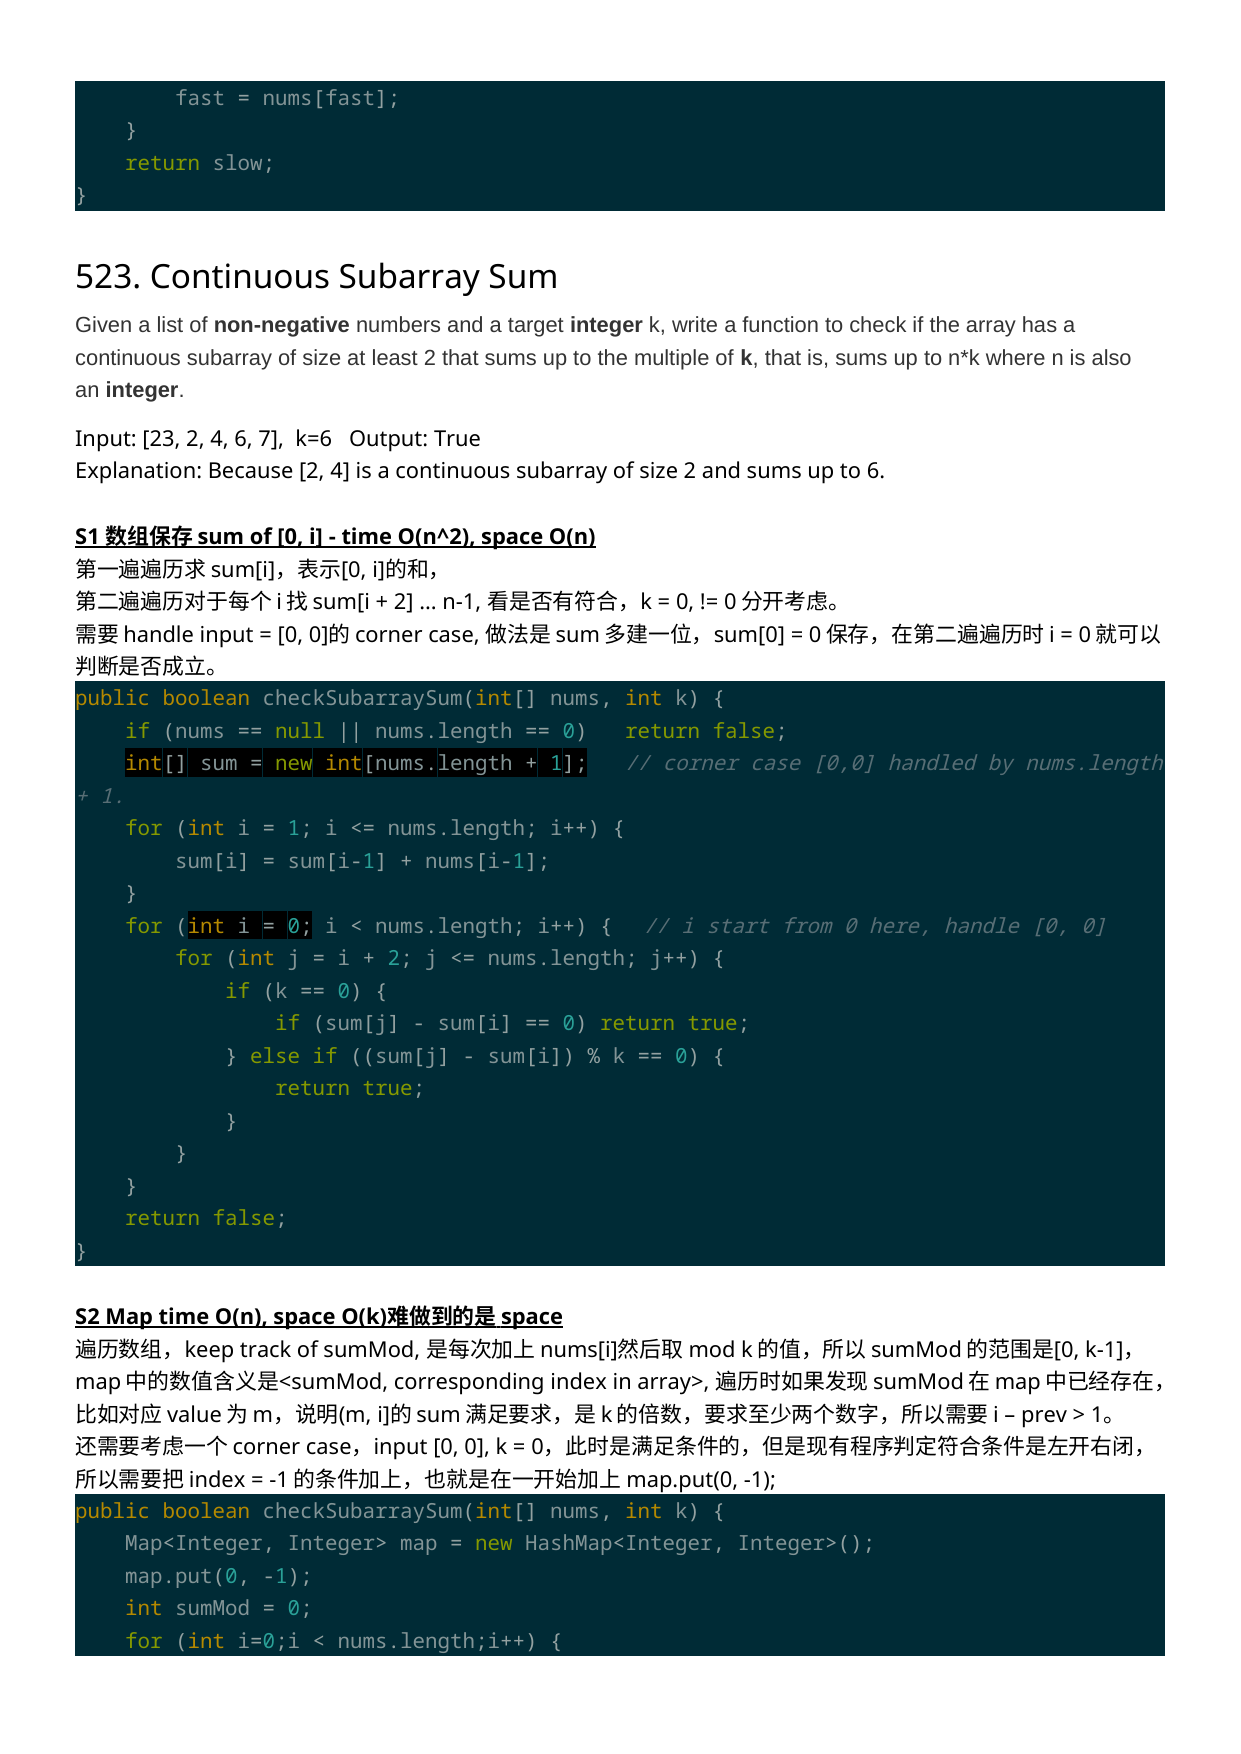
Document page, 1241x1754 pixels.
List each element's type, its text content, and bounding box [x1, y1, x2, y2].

text return slow; [75, 146, 1165, 178]
text S1 数组保存sum of [0, i] - time O(n^2), space O(n) [75, 519, 1165, 551]
text } [75, 178, 1165, 211]
text public boolean checkSubarraySum(int[] nums, int k) { [75, 681, 1165, 714]
text return false; [75, 1201, 1165, 1234]
text Given a list of non-negative numbers and a target integer k, write a function to check if the array has a continuous subarray of size at least 2 that sums up to the multiple of k, that is, sums up to n*k where n is also an integer. [75, 308, 1165, 406]
text 第二遍遍历对于每个i找sum[i + 2] ... n-1, 看是否有符合，k = 0, != 0分开考虑。 [75, 584, 1165, 616]
text S2 Map time O(n), space O(k)难做到的是space [75, 1299, 1165, 1331]
text map中的数值含义是<sumMod, corresponding index in array>, 遍历时如果发现sumMod在map中已经存在，比如对应value为m，说明(m, i]的sum满足要求，是k的倍数，要求至少两个数字，所以需要i – prev > 1。 [75, 1364, 1165, 1429]
text } [75, 113, 1165, 146]
text if (k == 0) { [75, 974, 1165, 1006]
text if (sum[j] - sum[i] == 0) return true; [75, 1006, 1165, 1039]
text 遍历数组，keep track of sumMod, 是每次加上nums[i]然后取 mod k的值，所以sumMod的范围是[0, k-1]， [75, 1331, 1165, 1364]
text for (int i = 1; i <= nums.length; i++) { [75, 811, 1165, 844]
text 需要handle input = [0, 0]的corner case, 做法是sum多建一位，sum[0] = 0保存，在第二遍遍历时i = 0就可以判断是否成立。 [75, 616, 1165, 681]
text int sumMod = 0; [75, 1591, 1165, 1624]
text 还需要考虑一个corner case，input [0, 0], k = 0，此时是满足条件的，但是现有程序判定符合条件是左开右闭，所以需要把index = -1的条件加上，也就是在一开始加上 map.put(0, -1); [75, 1429, 1165, 1494]
text if (nums == null || nums.length == 0) return false; [75, 714, 1165, 746]
text } [75, 876, 1165, 909]
text Input: [23, 2, 4, 6, 7], k=6 Output: True [75, 421, 1165, 454]
text sum[i] = sum[i-1] + nums[i-1]; [75, 844, 1165, 876]
text for (int j = i + 2; j <= nums.length; j++) { [75, 941, 1165, 974]
text return true; [75, 1071, 1165, 1104]
text map.put(0, -1); [75, 1559, 1165, 1591]
text int[] sum = new int[nums.length + 1]; // corner case [0,0] handled by nums.length + 1. [75, 746, 1165, 811]
text } else if ((sum[j] - sum[i]) % k == 0) { [75, 1039, 1165, 1071]
text } [75, 1169, 1165, 1201]
text Map<Integer, Integer> map = new HashMap<Integer, Integer>(); [75, 1526, 1165, 1559]
text 523. Continuous Subarray Sum [75, 243, 1165, 308]
text for (int i=0;i < nums.length;i++) { [75, 1624, 1165, 1656]
text } [75, 1136, 1165, 1169]
text for (int i = 0; i < nums.length; i++) { // i start from 0 here, handle [0, 0] [75, 909, 1165, 941]
text } [75, 1234, 1165, 1266]
text } [75, 1104, 1165, 1136]
text public boolean checkSubarraySum(int[] nums, int k) { [75, 1494, 1165, 1526]
text fast = nums[fast]; [75, 81, 1165, 113]
text Explanation: Because [2, 4] is a continuous subarray of size 2 and sums up to 6. [75, 454, 1165, 486]
text 第一遍遍历求sum[i]，表示[0, i]的和， [75, 551, 1165, 584]
